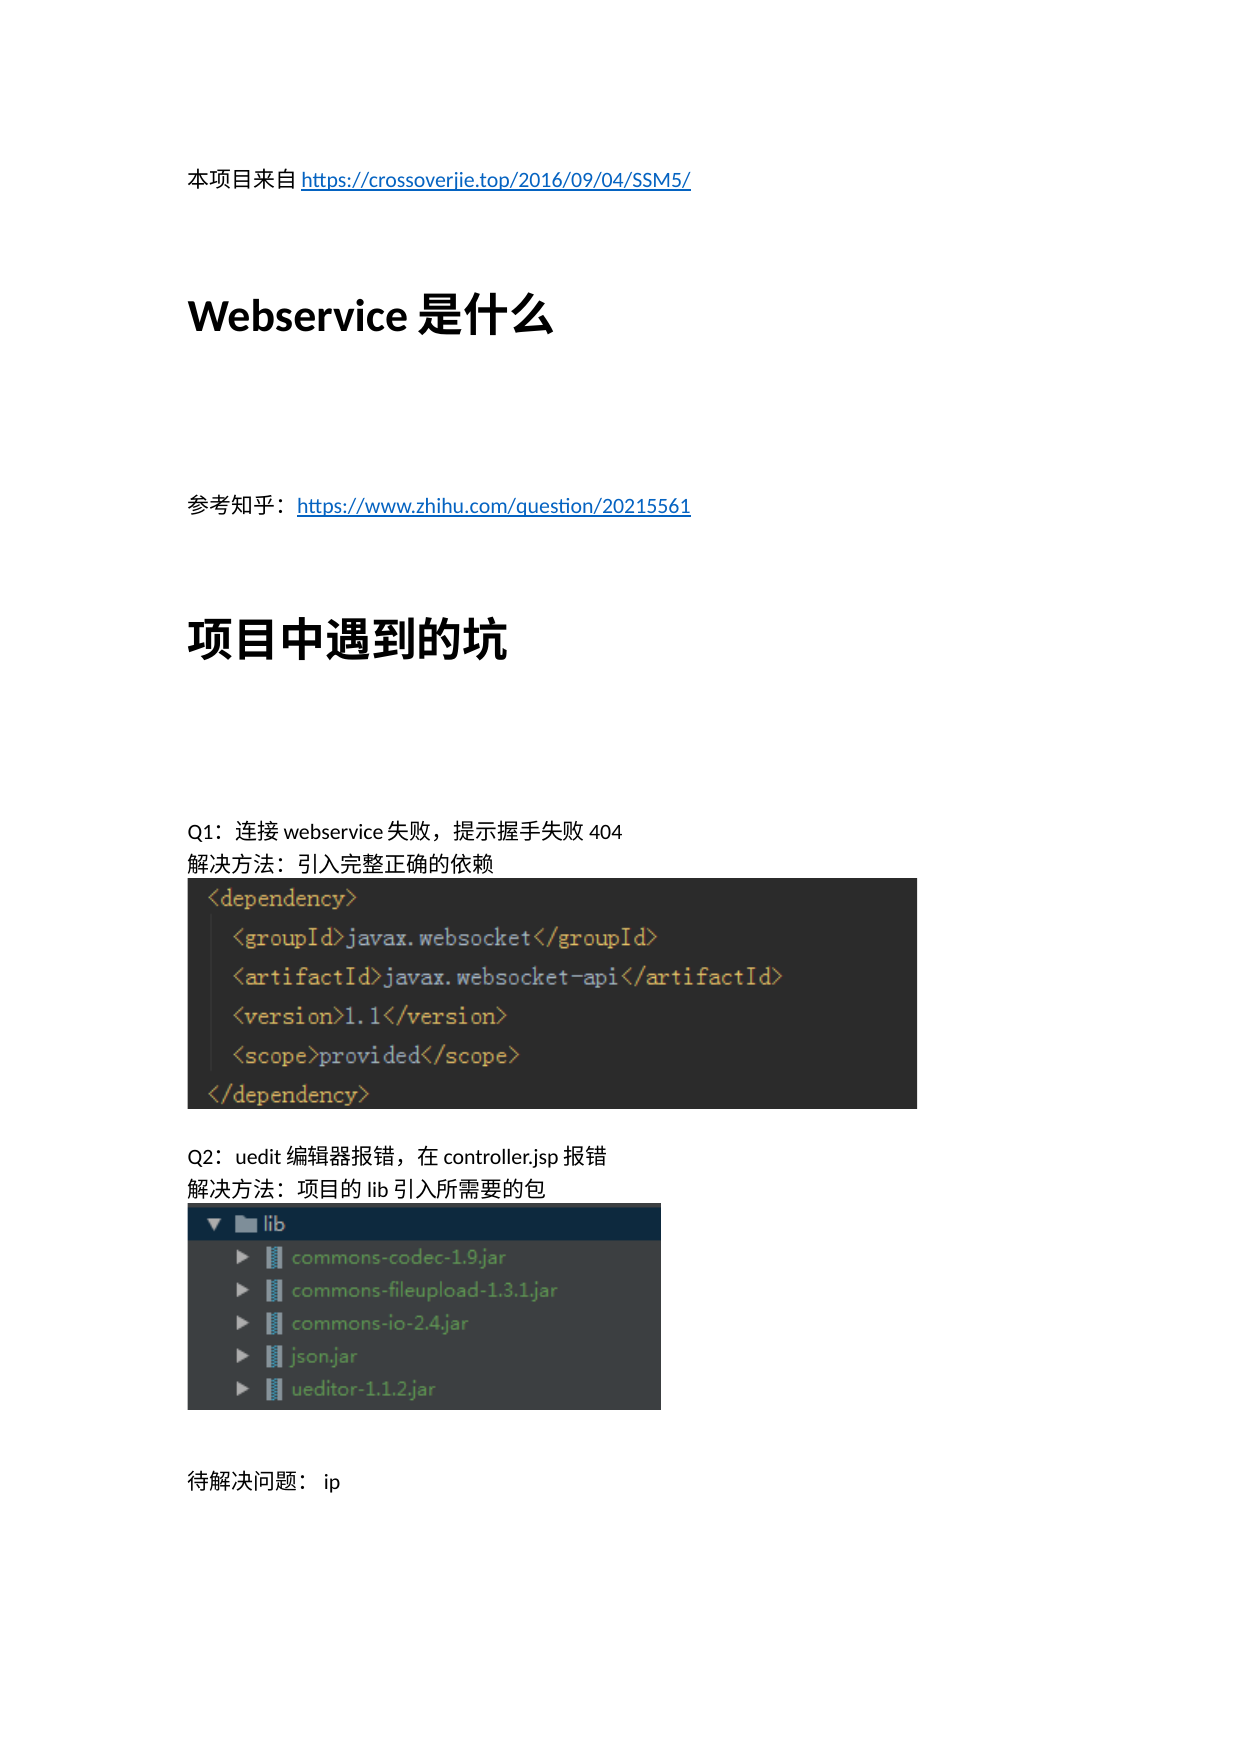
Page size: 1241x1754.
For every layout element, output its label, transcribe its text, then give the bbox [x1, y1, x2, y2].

subtitle Webservice是什么 [187, 262, 1053, 360]
text 解决方法：项目的lib引入所需要的包 [187, 1171, 1053, 1204]
text Q1：连接webservice失败，提示握手失败404 [187, 814, 1053, 846]
text 解决方法：引入完整正确的依赖 [187, 846, 1053, 879]
text 本项目来自https://crossoverjie.top/2016/09/04/SSM5/ [187, 162, 1053, 194]
subtitle 项目中遇到的坑 [187, 588, 1053, 686]
text Q2：uedit编辑器报错，在controller.jsp报错 [187, 1139, 1053, 1171]
text 参考知乎：https://www.zhihu.com/question/20215561 [187, 488, 1053, 520]
picture [187, 878, 918, 1109]
picture [187, 1203, 661, 1410]
text 待解决问题： ip [187, 1464, 1053, 1496]
